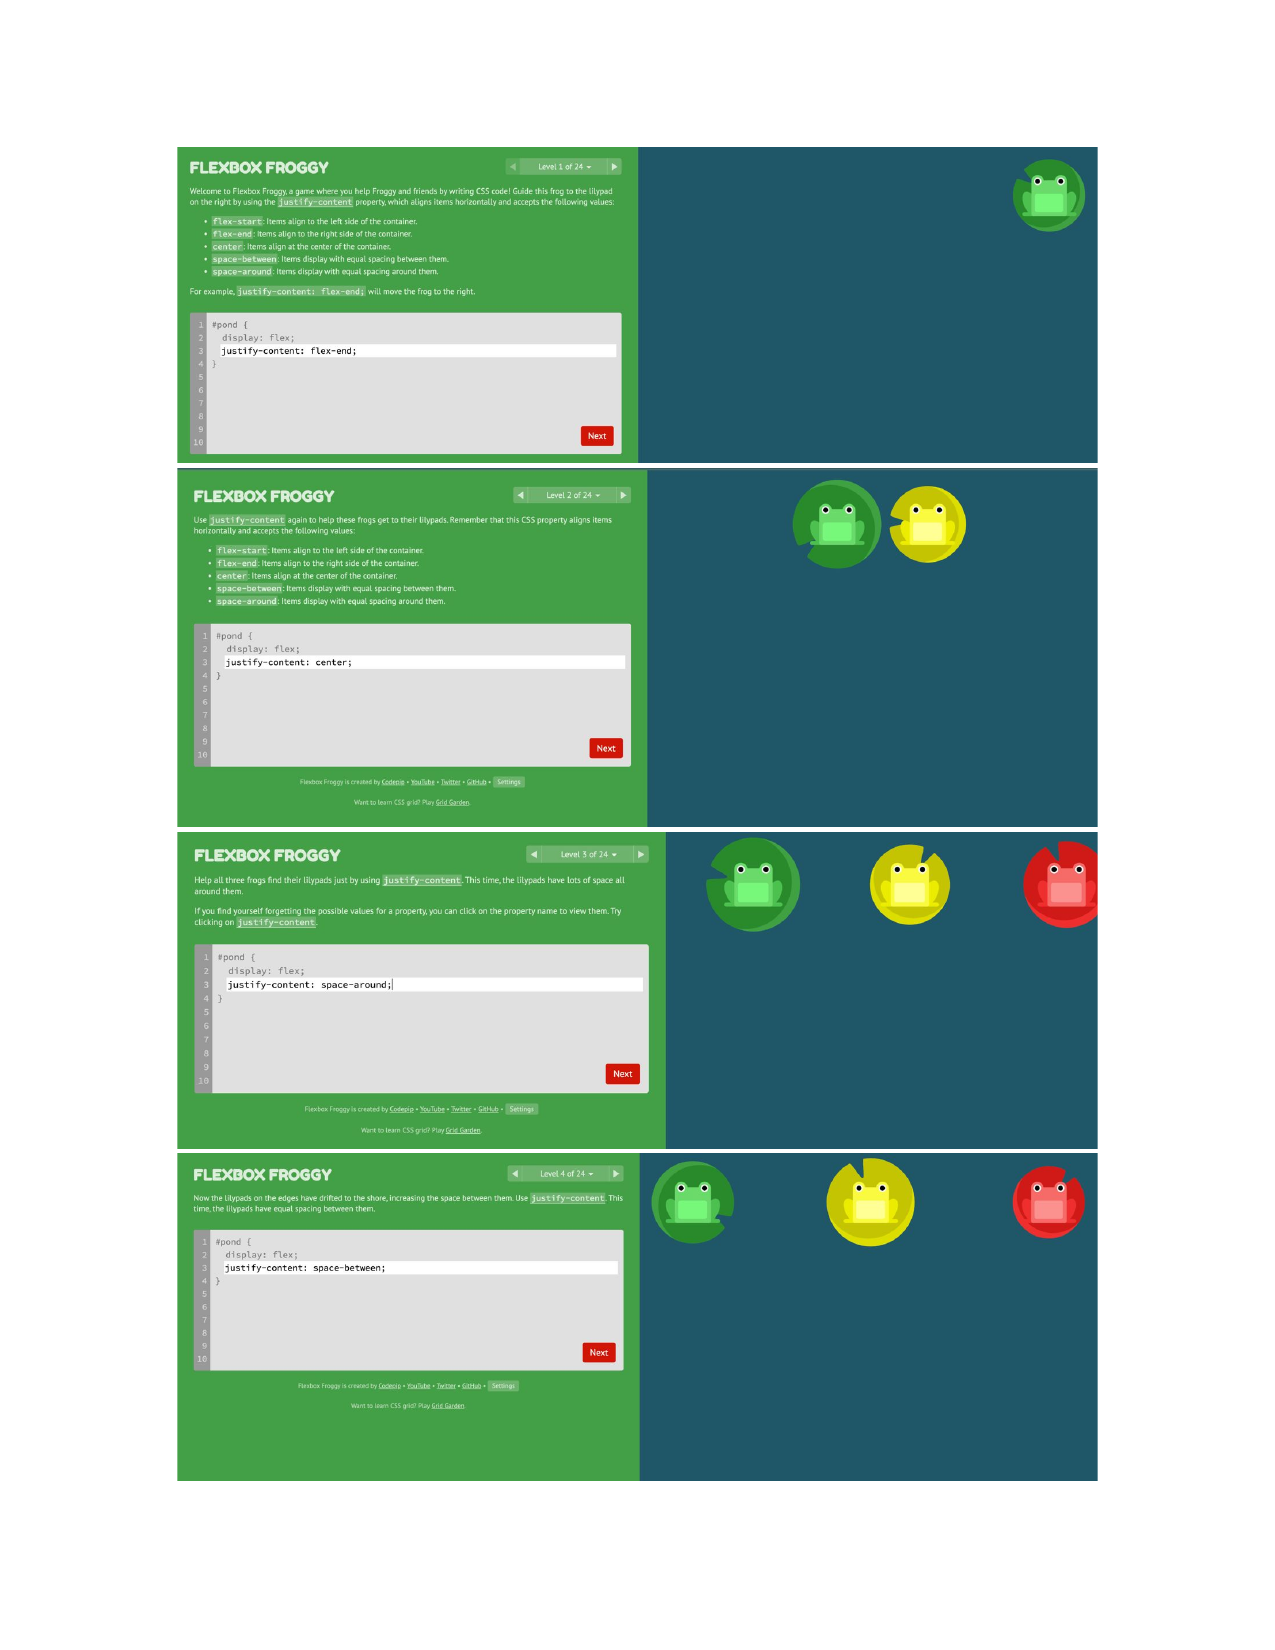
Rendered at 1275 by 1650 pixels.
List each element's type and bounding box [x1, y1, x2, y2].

picture [177, 468, 1098, 827]
picture [177, 1153, 1098, 1481]
picture [177, 147, 1098, 463]
picture [177, 832, 1098, 1149]
